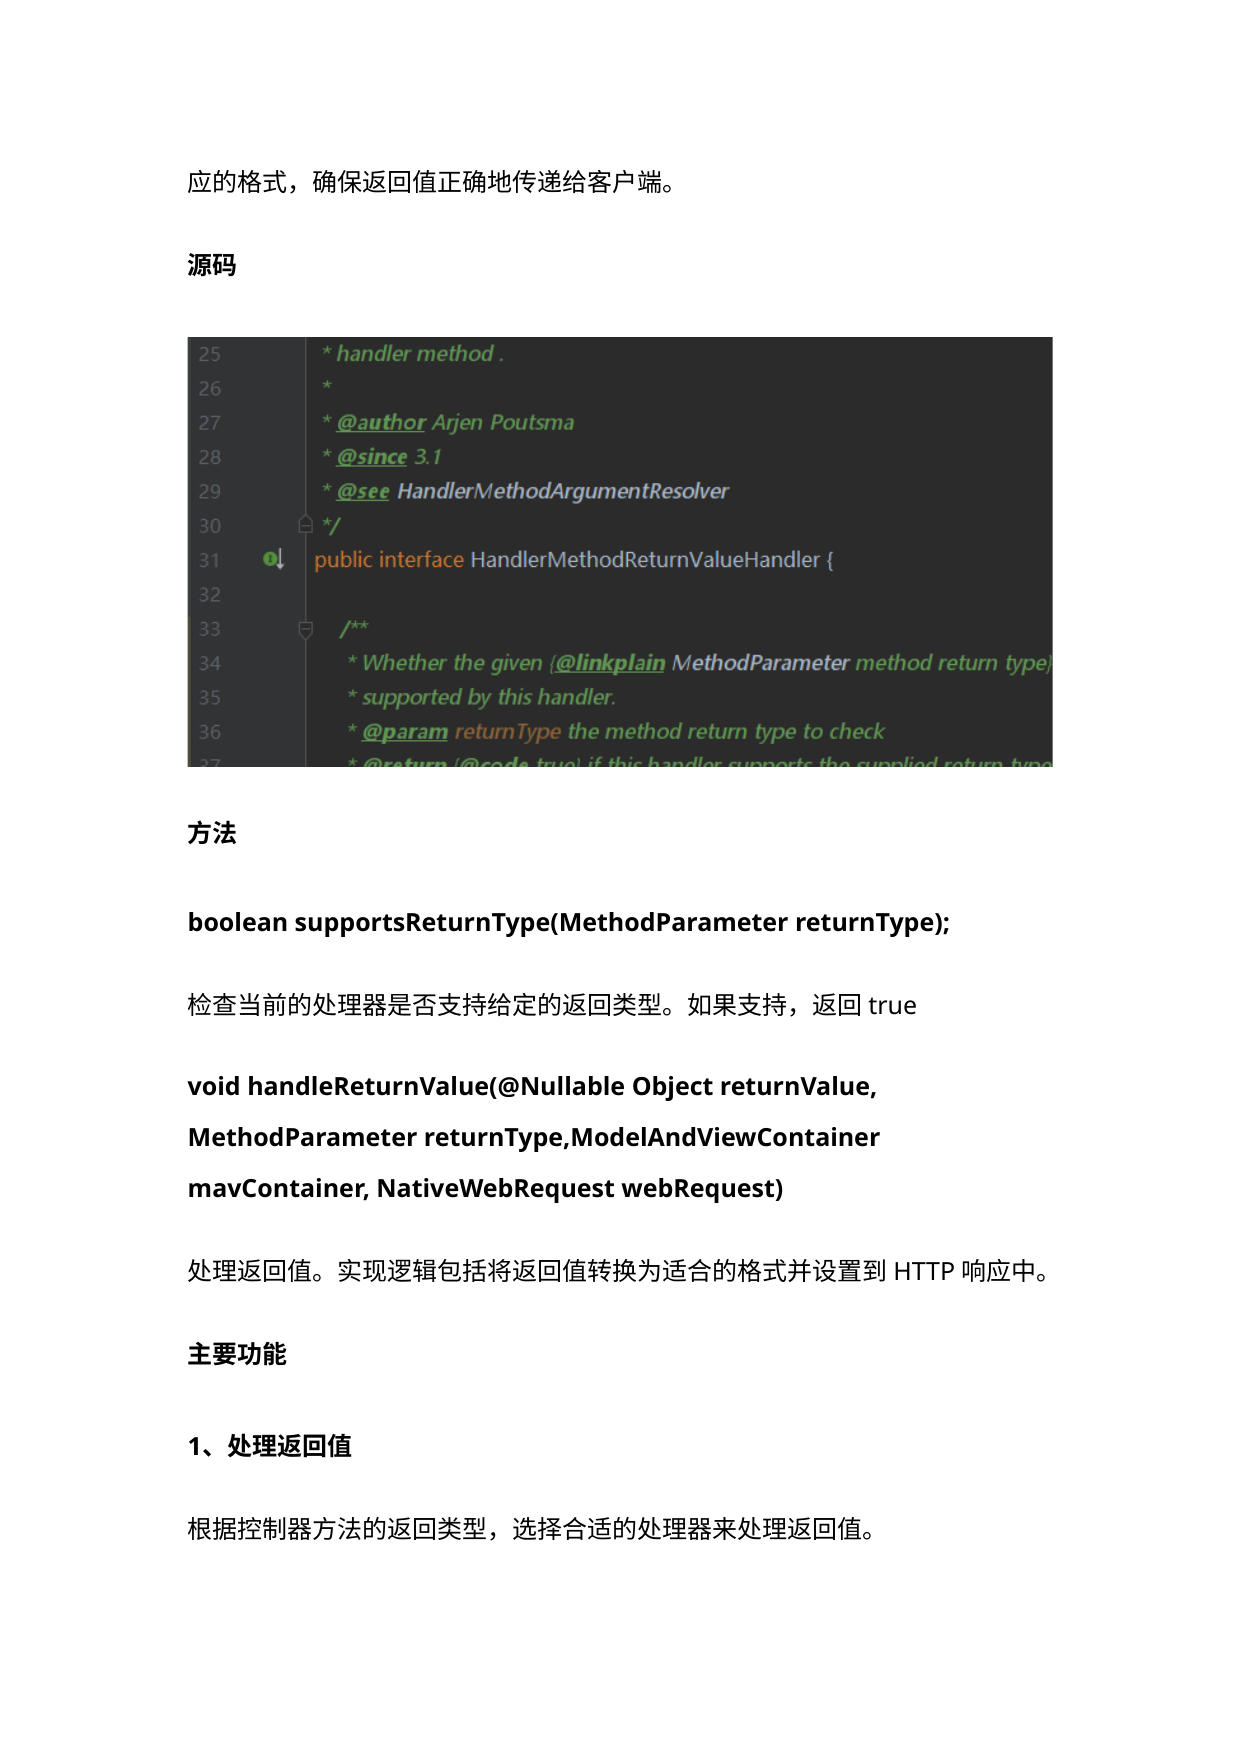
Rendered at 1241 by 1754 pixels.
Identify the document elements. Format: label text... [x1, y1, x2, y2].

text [187, 162, 1053, 198]
text 处理返回值。实现逻辑包括将返回值转换为适合的格式并设置到 HTTP 响应中。 [187, 1251, 1053, 1287]
text 检查当前的处理器是否支持给定的返回类型。如果支持，返回 true [187, 985, 1053, 1021]
subtitle 主要功能 [187, 1334, 1053, 1371]
subtitle boolean supportsReturnType(MethodParameter returnType); [187, 905, 1053, 939]
subtitle void handleReturnValue(@Nullable Object returnValue, MethodParameter returnType,ModelAndViewContainer mavContainer, NativeWebRequest webRequest) [187, 1069, 1053, 1205]
subtitle 1、处理返回值 [187, 1426, 1053, 1463]
picture [187, 337, 1053, 767]
text 根据控制器方法的返回类型，选择合适的处理器来处理返回值。 [187, 1510, 1053, 1546]
subtitle 源码 [187, 246, 1053, 282]
subtitle 方法 [187, 813, 1053, 849]
